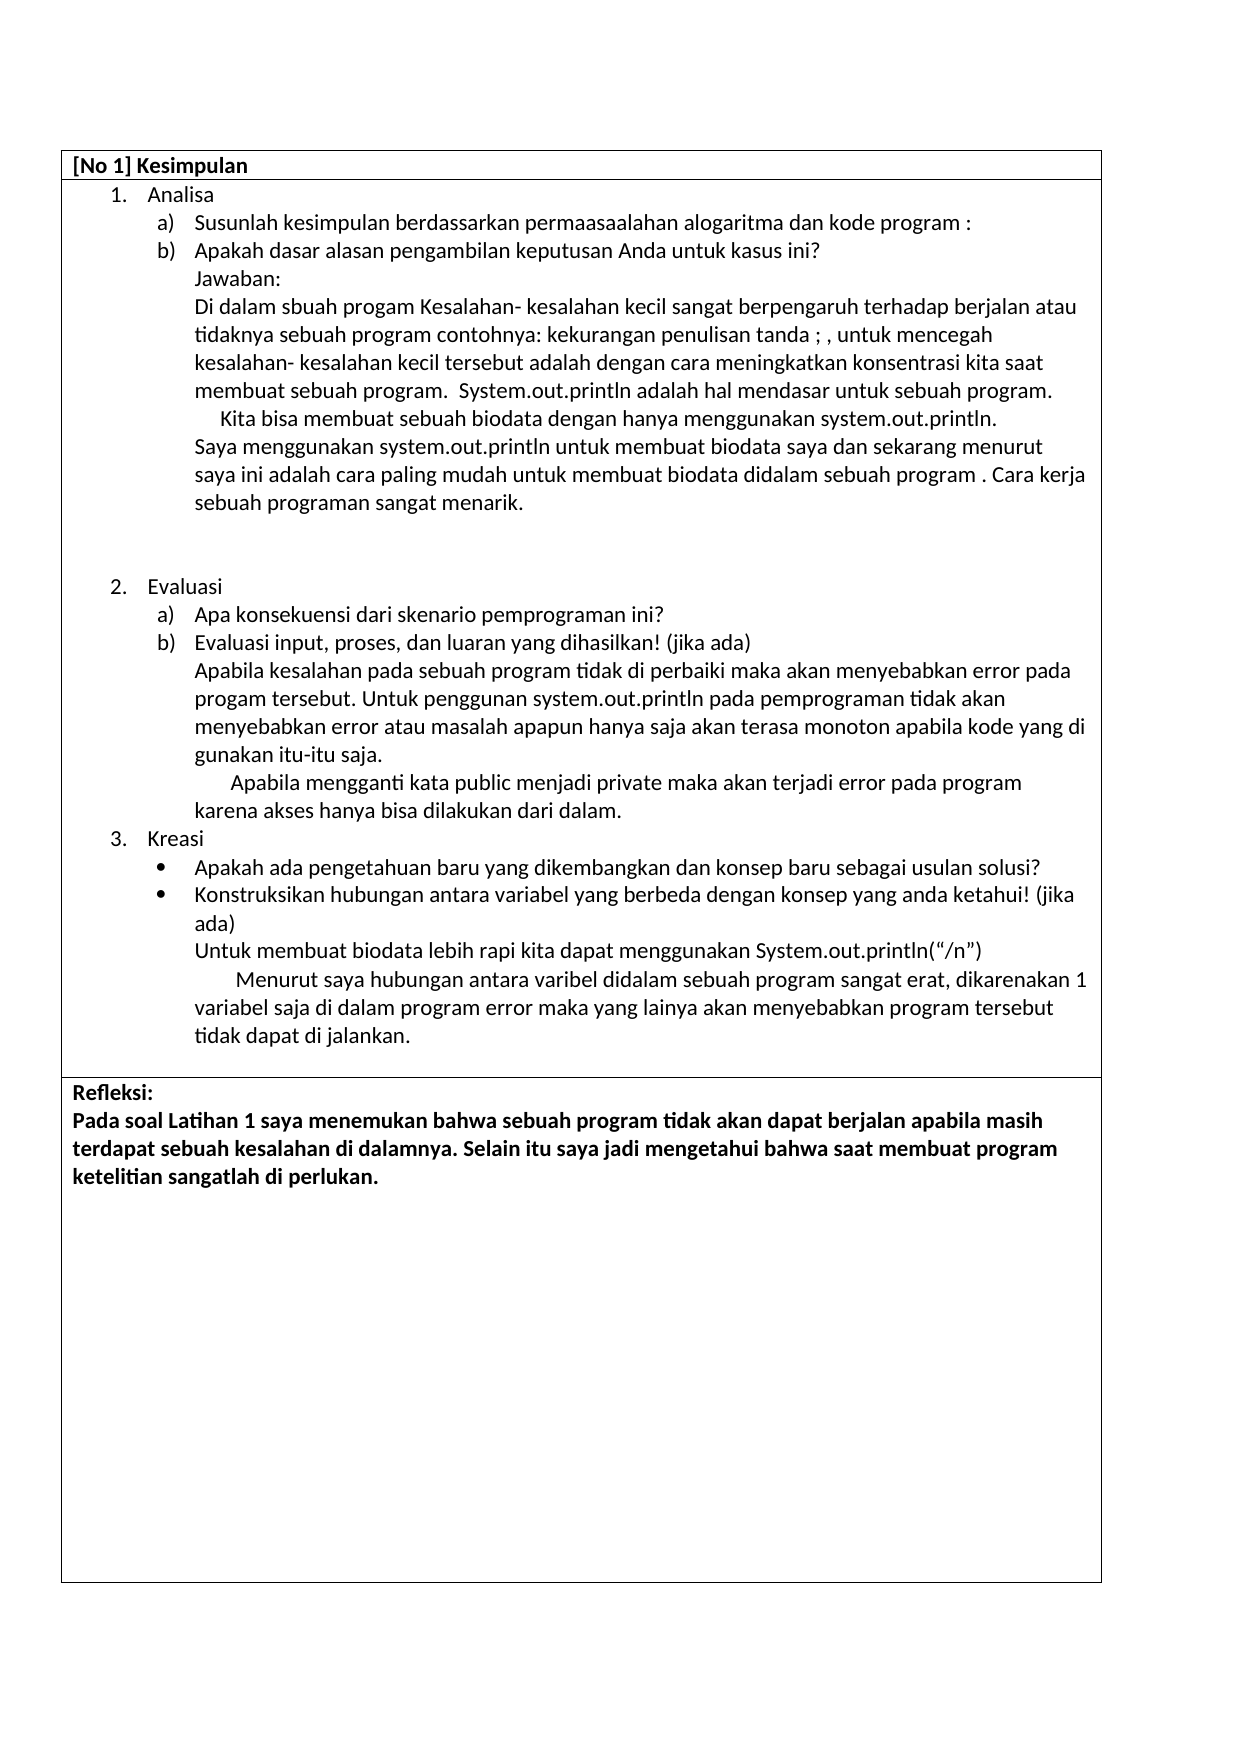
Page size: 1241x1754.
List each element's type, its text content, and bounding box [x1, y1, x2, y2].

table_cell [62, 1078, 1101, 1582]
table_cell Analisa Susunlah kesimpulan berdassarkan permaasaalahan alogaritma dan kode program : Apakah dasar alasan pengambilan keputusan Anda untuk kasus ini? Jawaban: Di dalam sbuah progam Kesalahan- kesalahan kecil sangat berpengaruh terhadap berjalan atau tidaknya sebuah program contohnya: kekurangan penulisan tanda ; , untuk mencegah kesalahan- kesalahan kecil tersebut adalah dengan cara meningkatkan konsentrasi kita saat membuat sebuah program. System.out.println adalah hal mendasar untuk sebuah program. Kita bisa membuat sebuah biodata dengan hanya menggunakan system.out.println. Saya menggunakan system.out.println untuk membuat biodata saya dan sekarang menurut saya ini adalah cara paling mudah untuk membuat biodata didalam sebuah program . Cara kerja sebuah programan sangat menarik. Evaluasi Apa konsekuensi dari skenario pemprograman ini? Evaluasi input, proses, dan luaran yang dihasilkan! (jika ada) Apabila kesalahan pada sebuah program tidak di perbaiki maka akan menyebabkan error pada progam tersebut. Untuk penggunan system.out.println pada pemprograman tidak akan menyebabkan error atau masalah apapun hanya saja akan terasa monoton apabila kode yang di gunakan itu-itu saja. Apabila mengganti kata public menjadi private maka akan terjadi error pada program karena akses hanya bisa dilakukan dari dalam. Kreasi Apakah ada pengetahuan baru yang dikembangkan dan konsep baru sebagai usulan solusi? Konstruksikan hubungan antara variabel yang berbeda dengan konsep yang anda ketahui! (jika ada) Untuk membuat biodata lebih rapi kita dapat menggunakan System.out.println(“/n”) Menurut saya hubungan antara varibel didalam sebuah program sangat erat, dikarenakan 1 variabel saja di dalam program error maka yang lainya akan menyebabkan program tersebut tidak dapat di jalankan. [62, 180, 1101, 1077]
table_cell [No 1] Kesimpulan [62, 151, 1101, 179]
